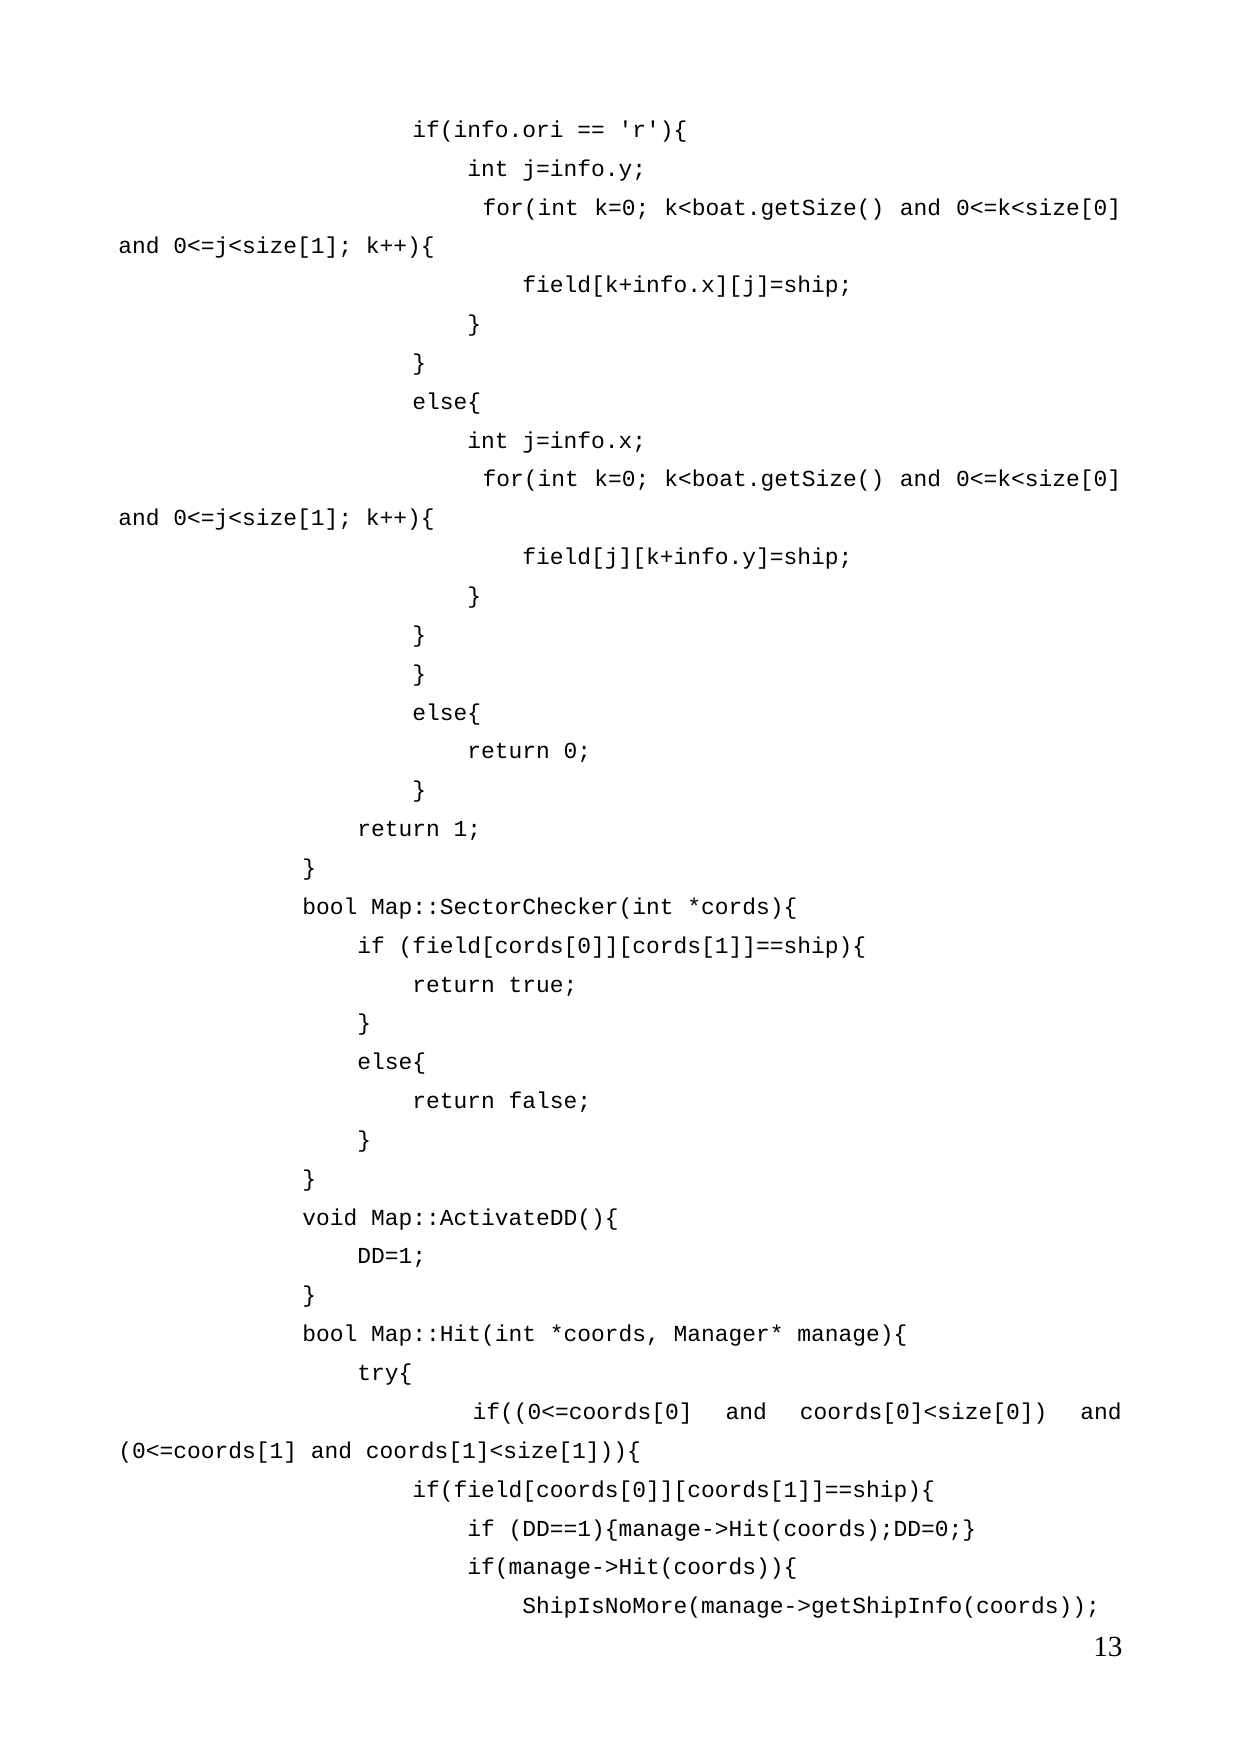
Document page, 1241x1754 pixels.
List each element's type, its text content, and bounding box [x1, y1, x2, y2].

text } [118, 1167, 1122, 1193]
text return 1; [118, 817, 1122, 843]
text return true; [118, 973, 1122, 999]
text int j=info.y; [118, 157, 1122, 183]
text else{ [118, 701, 1122, 727]
text if(field[coords[0]][coords[1]]==ship){ [118, 1478, 1122, 1504]
text } [118, 584, 1122, 610]
text bool Map::SectorChecker(int *cords){ [118, 895, 1122, 921]
text for(int k=0; k<boat.getSize() and 0<=k<size[0] and 0<=j<size[1]; k++){ [118, 196, 1122, 261]
text try{ [118, 1361, 1122, 1387]
text for(int k=0; k<boat.getSize() and 0<=k<size[0] and 0<=j<size[1]; k++){ [118, 468, 1122, 533]
text } [118, 856, 1122, 882]
text if(manage->Hit(coords)){ [118, 1556, 1122, 1582]
text } [118, 1012, 1122, 1038]
text return 0; [118, 740, 1122, 766]
text bool Map::Hit(int *coords, Manager* manage){ [118, 1323, 1122, 1348]
text void Map::ActivateDD(){ [118, 1206, 1122, 1232]
text field[j][k+info.y]=ship; [118, 546, 1122, 571]
text } [118, 351, 1122, 377]
text int j=info.x; [118, 429, 1122, 455]
text return false; [118, 1089, 1122, 1115]
text if(info.ori == 'r'){ [118, 118, 1122, 144]
text } [118, 623, 1122, 649]
text if((0<=coords[0] and coords[0]<size[0]) and (0<=coords[1] and coords[1]<size[1])){ [118, 1400, 1122, 1465]
text } [118, 1128, 1122, 1154]
text } [118, 779, 1122, 804]
text if (DD==1){manage->Hit(coords);DD=0;} [118, 1517, 1122, 1543]
text } [118, 1284, 1122, 1310]
text ShipIsNoMore(manage->getShipInfo(coords)); [118, 1594, 1122, 1621]
text } [118, 312, 1122, 338]
text else{ [118, 1051, 1122, 1077]
text } [118, 662, 1122, 688]
text DD=1; [118, 1245, 1122, 1271]
text if (field[cords[0]][cords[1]]==ship){ [118, 934, 1122, 960]
text else{ [118, 390, 1122, 416]
text field[k+info.x][j]=ship; [118, 273, 1122, 299]
